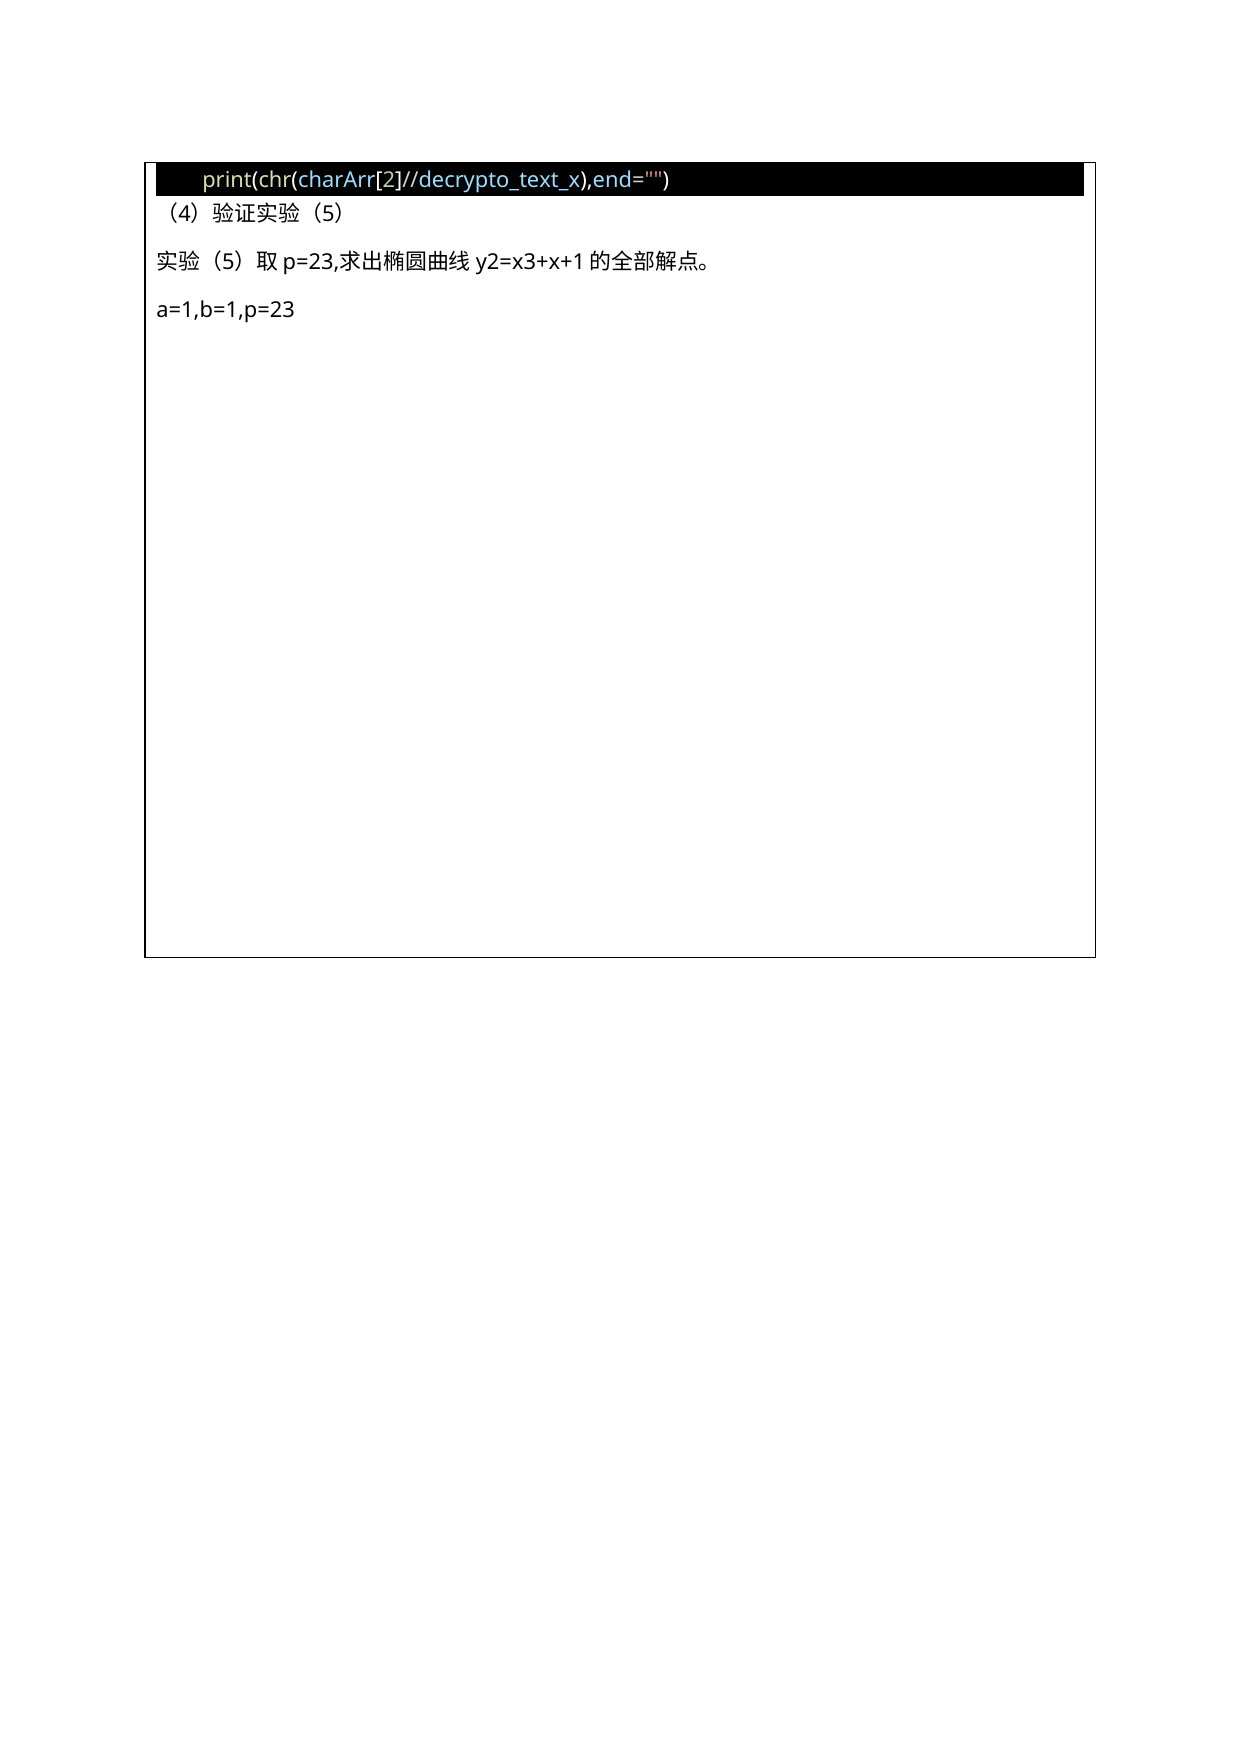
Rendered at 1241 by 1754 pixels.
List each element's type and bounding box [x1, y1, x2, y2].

table_cell [146, 163, 1095, 957]
